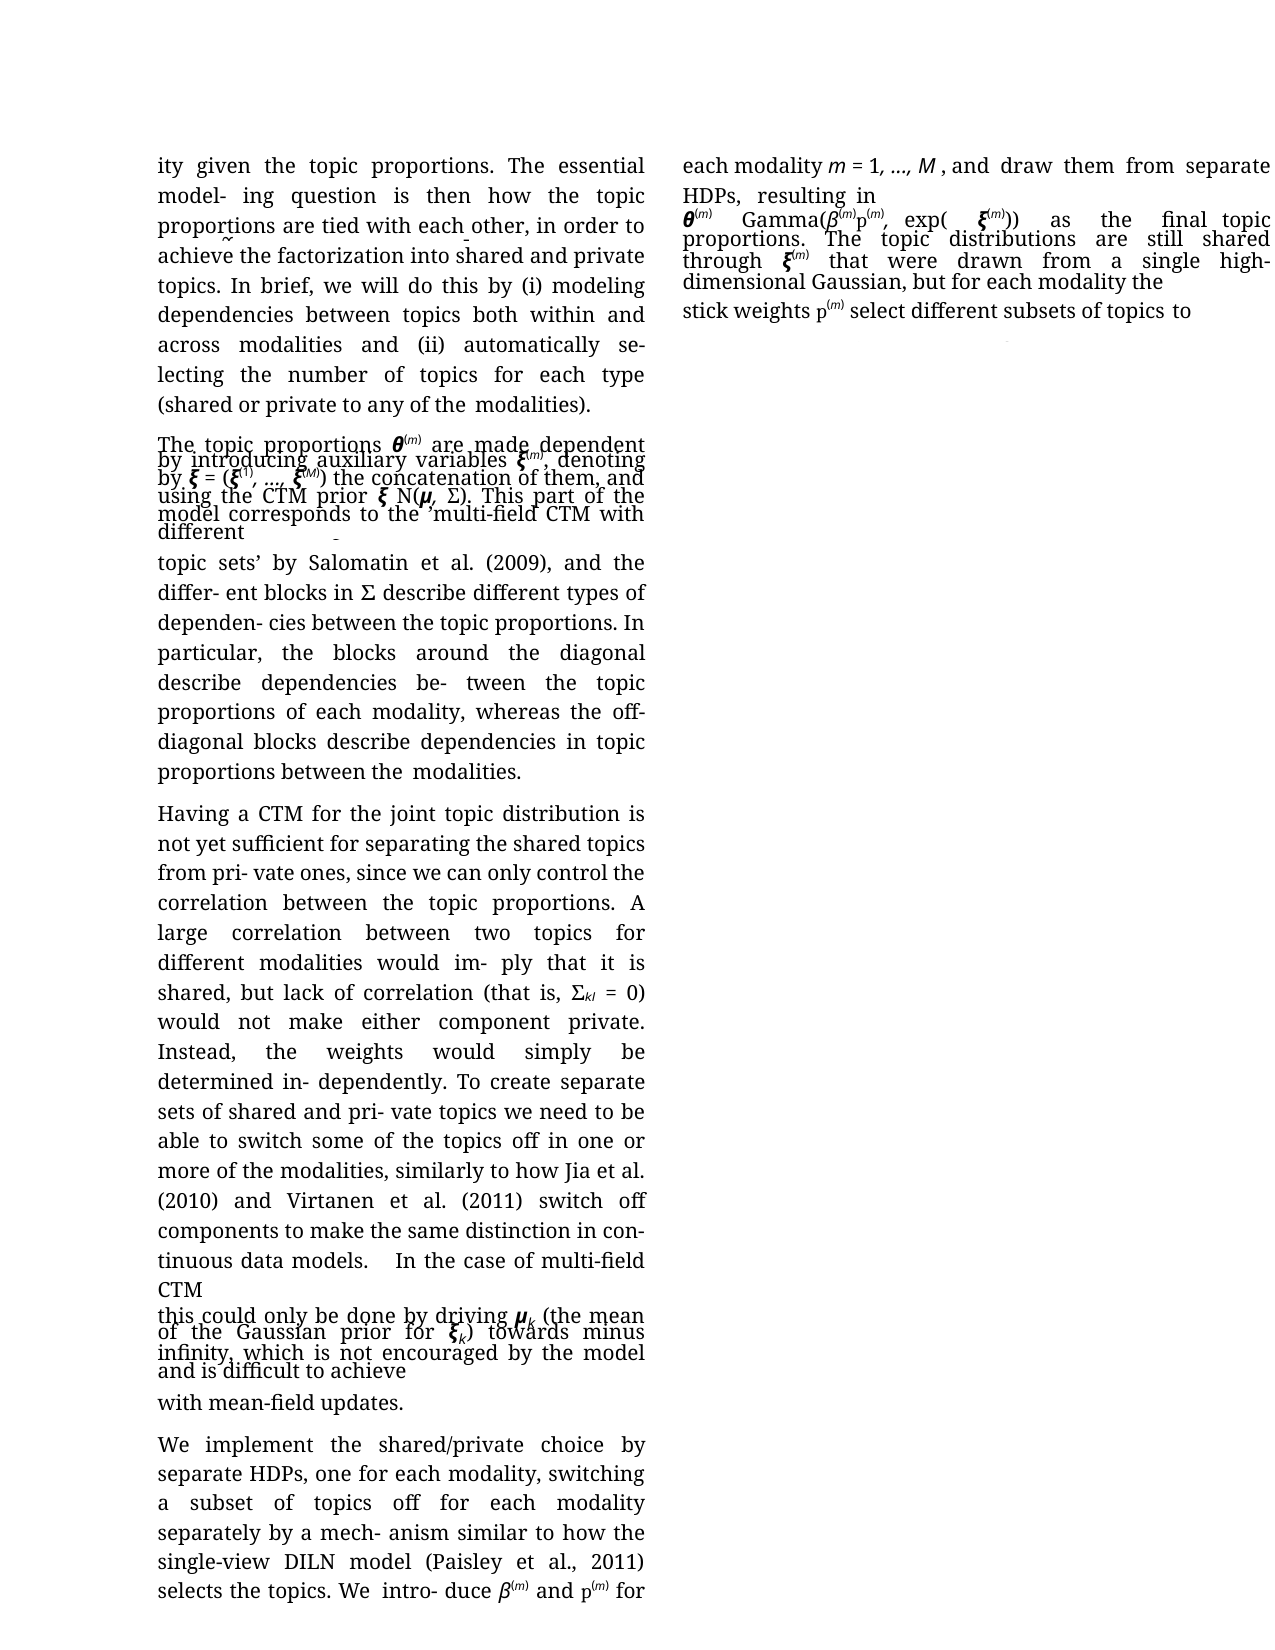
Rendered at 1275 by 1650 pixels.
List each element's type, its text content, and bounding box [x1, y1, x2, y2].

text this could only be done by driving µk (the mean of the Gaussian prior for ξk) towards minus infinity, which is not encouraged by the model and is difficult to achieve [157, 1308, 645, 1385]
text θ(m) Gamma(β(m)p(m), exp( ξ(m))) as the final topic proportions. The topic distributions are still shared through ξ(m) that were drawn from a single high-dimensional Gaussian, but for each modality the [682, 210, 1271, 296]
text with mean-field updates. [157, 1388, 649, 1416]
text topic sets’ by Salomatin et al. (2009), and the differ- ent blocks in Σ describe different types of dependen- cies between the topic proportions. In particular, the blocks around the diagonal describe dependencies be- tween the topic proportions of each modality, whereas the off-diagonal blocks describe dependencies in topic proportions between the modalities. [157, 548, 645, 785]
text stick weights p(m) select different subsets of topics to [682, 296, 1275, 324]
text Having a CTM for the joint topic distribution is not yet sufficient for separating the shared topics from pri- vate ones, since we can only control the correlation between the topic proportions. A large correlation between two topics for different modalities would im- ply that it is shared, but lack of correlation (that is, Σkl = 0) would not make either component private. Instead, the weights would simply be determined in- dependently. To create separate sets of shared and pri- vate topics we need to be able to switch some of the topics off in one or more of the modalities, similarly to how Jia et al. (2010) and Virtanen et al. (2011) switch off components to make the same distinction in con- tinuous data models. In the case of multi-field CTM [157, 799, 645, 1304]
text We implement the shared/private choice by separate HDPs, one for each modality, switching a subset of topics off for each modality separately by a mech- anism similar to how the single-view DILN model (Paisley et al., 2011) selects the topics. We intro- duce β(m) and p(m) for each modality m = 1, ..., M , and draw them from separate HDPs, resulting in [157, 1430, 645, 1605]
text ity given the topic proportions. The essential model- ing question is then how the topic proportions are tied with each other, in order to achieve the factorization into shared and private topics. In brief, we will do this by (i) modeling dependencies between topics both within and across modalities and (ii) automatically se- lecting the number of topics for each type (shared or private to any of the modalities). [157, 152, 645, 418]
text We implement the shared/private choice by separate HDPs, one for each modality, switching a subset of topics off for each modality separately by a mech- anism similar to how the single-view DILN model (Paisley et al., 2011) selects the topics. We intro- duce β(m) and p(m) for each modality m = 1, ..., M , and draw them from separate HDPs, resulting in [682, 152, 1271, 209]
text The topic proportions θ(m) are made dependent by introducing auxiliary variables ξ(m), denoting by ξ = (ξ(1), ..., ξ(M)) the concatenation of them, and using the CTM prior ξ N(µ, Σ). This part of the model corresponds to the ’multi-field CTM with different [157, 438, 645, 546]
